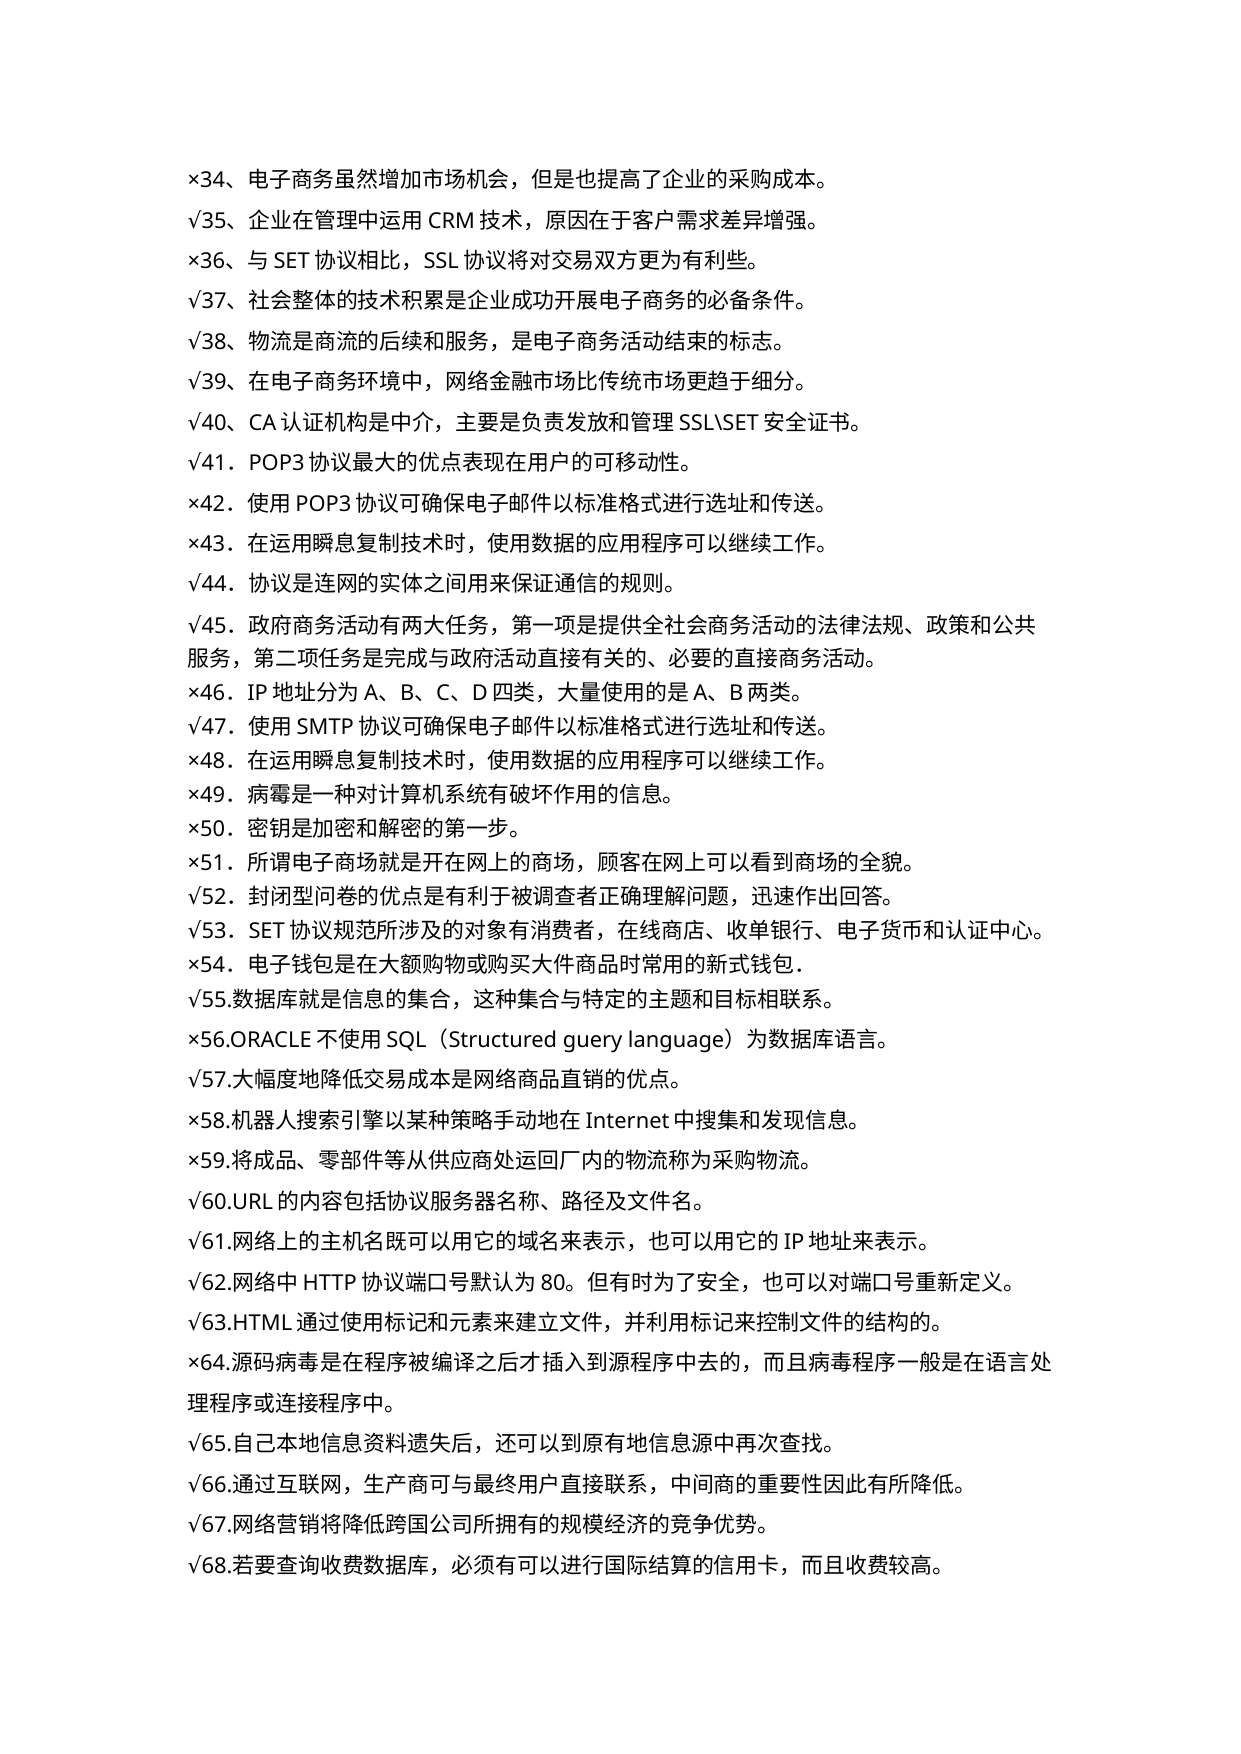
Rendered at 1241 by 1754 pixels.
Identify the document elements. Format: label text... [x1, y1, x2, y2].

text ×54．电子钱包是在大额购物或购买大件商品时常用的新式钱包． [187, 947, 1053, 980]
text √62.网络中HTTP协议端口号默认为80。但有时为了安全，也可以对端口号重新定义。 [187, 1264, 1053, 1297]
text ×64.源码病毒是在程序被编译之后才插入到源程序中去的，而且病毒程序一般是在语言处理程序或连接程序中。 [187, 1345, 1053, 1418]
text ×59.将成品、零部件等从供应商处运回厂内的物流称为采购物流。 [187, 1143, 1053, 1175]
text ×50．密钥是加密和解密的第一步。 [187, 811, 1053, 843]
text √39、在电子商务环境中，网络金融市场比传统市场更趋于细分。 [187, 364, 1053, 397]
text √68.若要查询收费数据库，必须有可以进行国际结算的信用卡，而且收费较高。 [187, 1547, 1053, 1580]
text ×46．IP地址分为A、B、C、D四类，大量使用的是A、B两类。 [187, 675, 1053, 707]
text √52．封闭型问卷的优点是有利于被调查者正确理解问题，迅速作出回答。 [187, 879, 1053, 912]
text ×36、与SET协议相比，SSL协议将对交易双方更为有利些。 [187, 243, 1053, 275]
text √47．使用SMTP协议可确保电子邮件以标准格式进行选址和传送。 [187, 709, 1053, 741]
text √60.URL的内容包括协议服务器名称、路径及文件名。 [187, 1183, 1053, 1216]
text ×43．在运用瞬息复制技术时，使用数据的应用程序可以继续工作。 [187, 526, 1053, 558]
text √65.自己本地信息资料遗失后，还可以到原有地信息源中再次查找。 [187, 1426, 1053, 1458]
text ×42．使用POP3协议可确保电子邮件以标准格式进行选址和传送。 [187, 485, 1053, 518]
text √67.网络营销将降低跨国公司所拥有的规模经济的竞争优势。 [187, 1507, 1053, 1539]
text √38、物流是商流的后续和服务，是电子商务活动结束的标志。 [187, 324, 1053, 356]
text ×51．所谓电子商场就是开在网上的商场，顾客在网上可以看到商场的全貌。 [187, 845, 1053, 877]
text √35、企业在管理中运用CRM技术，原因在于客户需求差异增强。 [187, 202, 1053, 235]
text ×48．在运用瞬息复制技术时，使用数据的应用程序可以继续工作。 [187, 743, 1053, 775]
text √66.通过互联网，生产商可与最终用户直接联系，中间商的重要性因此有所降低。 [187, 1466, 1053, 1499]
text √41．POP3协议最大的优点表现在用户的可移动性。 [187, 445, 1053, 477]
text ×58.机器人搜索引擎以某种策略手动地在Internet中搜集和发现信息。 [187, 1102, 1053, 1135]
text √45．政府商务活动有两大任务，第一项是提供全社会商务活动的法律法规、政策和公共服务，第二项任务是完成与政府活动直接有关的、必要的直接商务活动。 [187, 608, 1053, 673]
text √61.网络上的主机名既可以用它的域名来表示，也可以用它的IP地址来表示。 [187, 1224, 1053, 1256]
text √63.HTML通过使用标记和元素来建立文件，并利用标记来控制文件的结构的。 [187, 1304, 1053, 1337]
text √57.大幅度地降低交易成本是网络商品直销的优点。 [187, 1062, 1053, 1094]
text ×56.ORACLE不使用SQL（Structured guery language）为数据库语言。 [187, 1022, 1053, 1054]
text √37、社会整体的技术积累是企业成功开展电子商务的必备条件。 [187, 283, 1053, 316]
text √55.数据库就是信息的集合，这种集合与特定的主题和目标相联系。 [187, 981, 1053, 1014]
text √53．SET协议规范所涉及的对象有消费者，在线商店、收单银行、电子货币和认证中心。 [187, 913, 1053, 946]
text ×49．病霉是一种对计算机系统有破坏作用的信息。 [187, 777, 1053, 809]
text √44．协议是连网的实体之间用来保证通信的规则。 [187, 566, 1053, 599]
text ×34、电子商务虽然增加市场机会，但是也提高了企业的采购成本。 [187, 162, 1053, 194]
text √40、CA认证机构是中介，主要是负责发放和管理SSL\SET安全证书。 [187, 404, 1053, 437]
